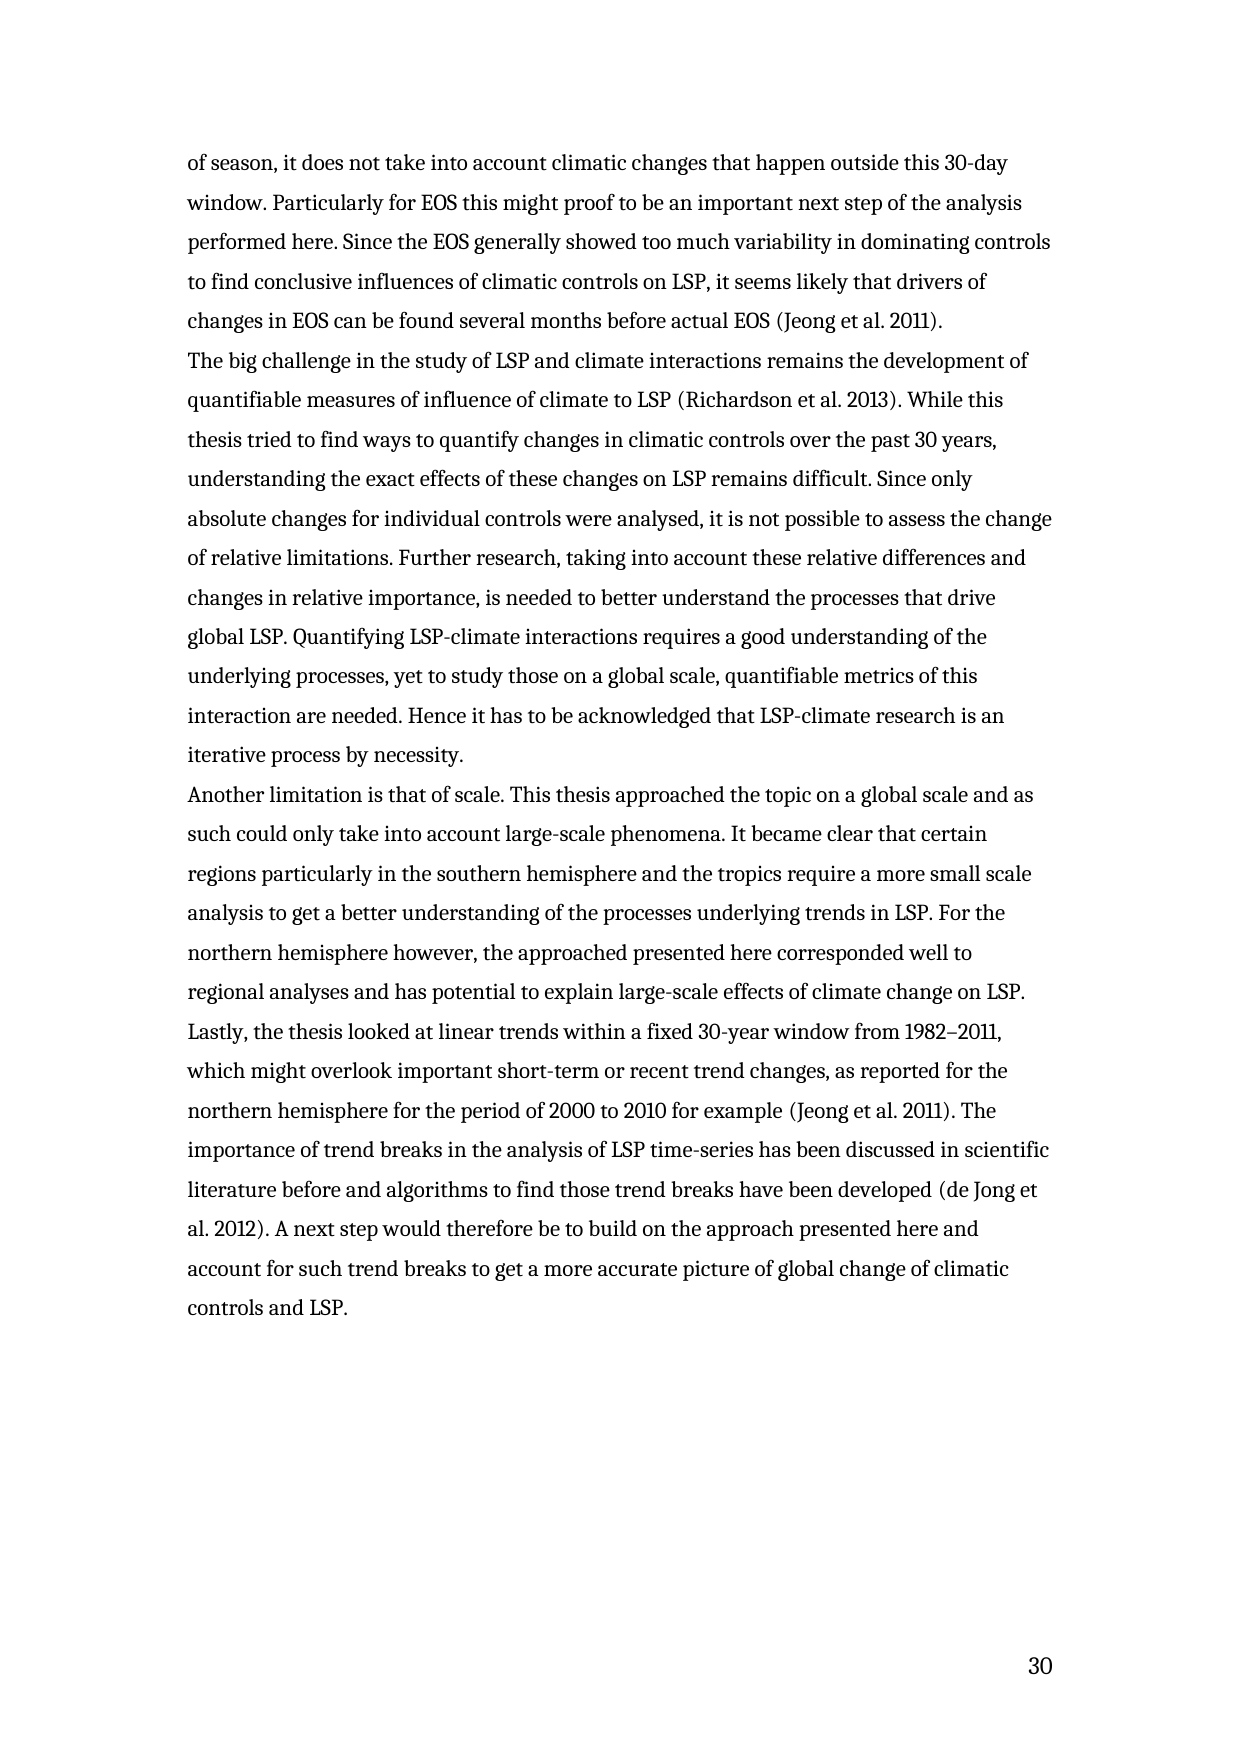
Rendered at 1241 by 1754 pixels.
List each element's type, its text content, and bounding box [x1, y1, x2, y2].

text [187, 150, 1053, 334]
text Lastly, the thesis looked at linear trends within a fixed 30-year window from 1982–2011, which might overlook important short-term or recent trend changes, as reported for the northern hemisphere for the period of 2000 to 2010 for example (Jeong et al. 2011). The importance of trend breaks in the analysis of LSP time-series has been discussed in scientific literature before and algorithms to find those trend breaks have been developed (de Jong et al. 2012). A next step would therefore be to build on the approach presented here and account for such trend breaks to get a more accurate picture of global change of climatic controls and LSP. [187, 1018, 1053, 1321]
text Another limitation is that of scale. This thesis approached the topic on a global scale and as such could only take into account large-scale phenomena. It became clear that certain regions particularly in the southern hemisphere and the tropics require a more small scale analysis to get a better understanding of the processes underlying trends in LSP. For the northern hemisphere however, the approached presented here corresponded well to regional analyses and has potential to explain large-scale effects of climate change on LSP. [187, 782, 1053, 1005]
text The big challenge in the study of LSP and climate interactions remains the development of quantifiable measures of influence of climate to LSP (Richardson et al. 2013). While this thesis tried to find ways to quantify changes in climatic controls over the past 30 years, understanding the exact effects of these changes on LSP remains difficult. Since only absolute changes for individual controls were analysed, it is not possible to assess the change of relative limitations. Further research, taking into account these relative differences and changes in relative importance, is needed to better understand the processes that drive global LSP. Quantifying LSP-climate interactions requires a good understanding of the underlying processes, yet to study those on a global scale, quantifiable metrics of this interaction are needed. Hence it has to be acknowledged that LSP-climate research is an iterative process by necessity. [187, 347, 1053, 768]
